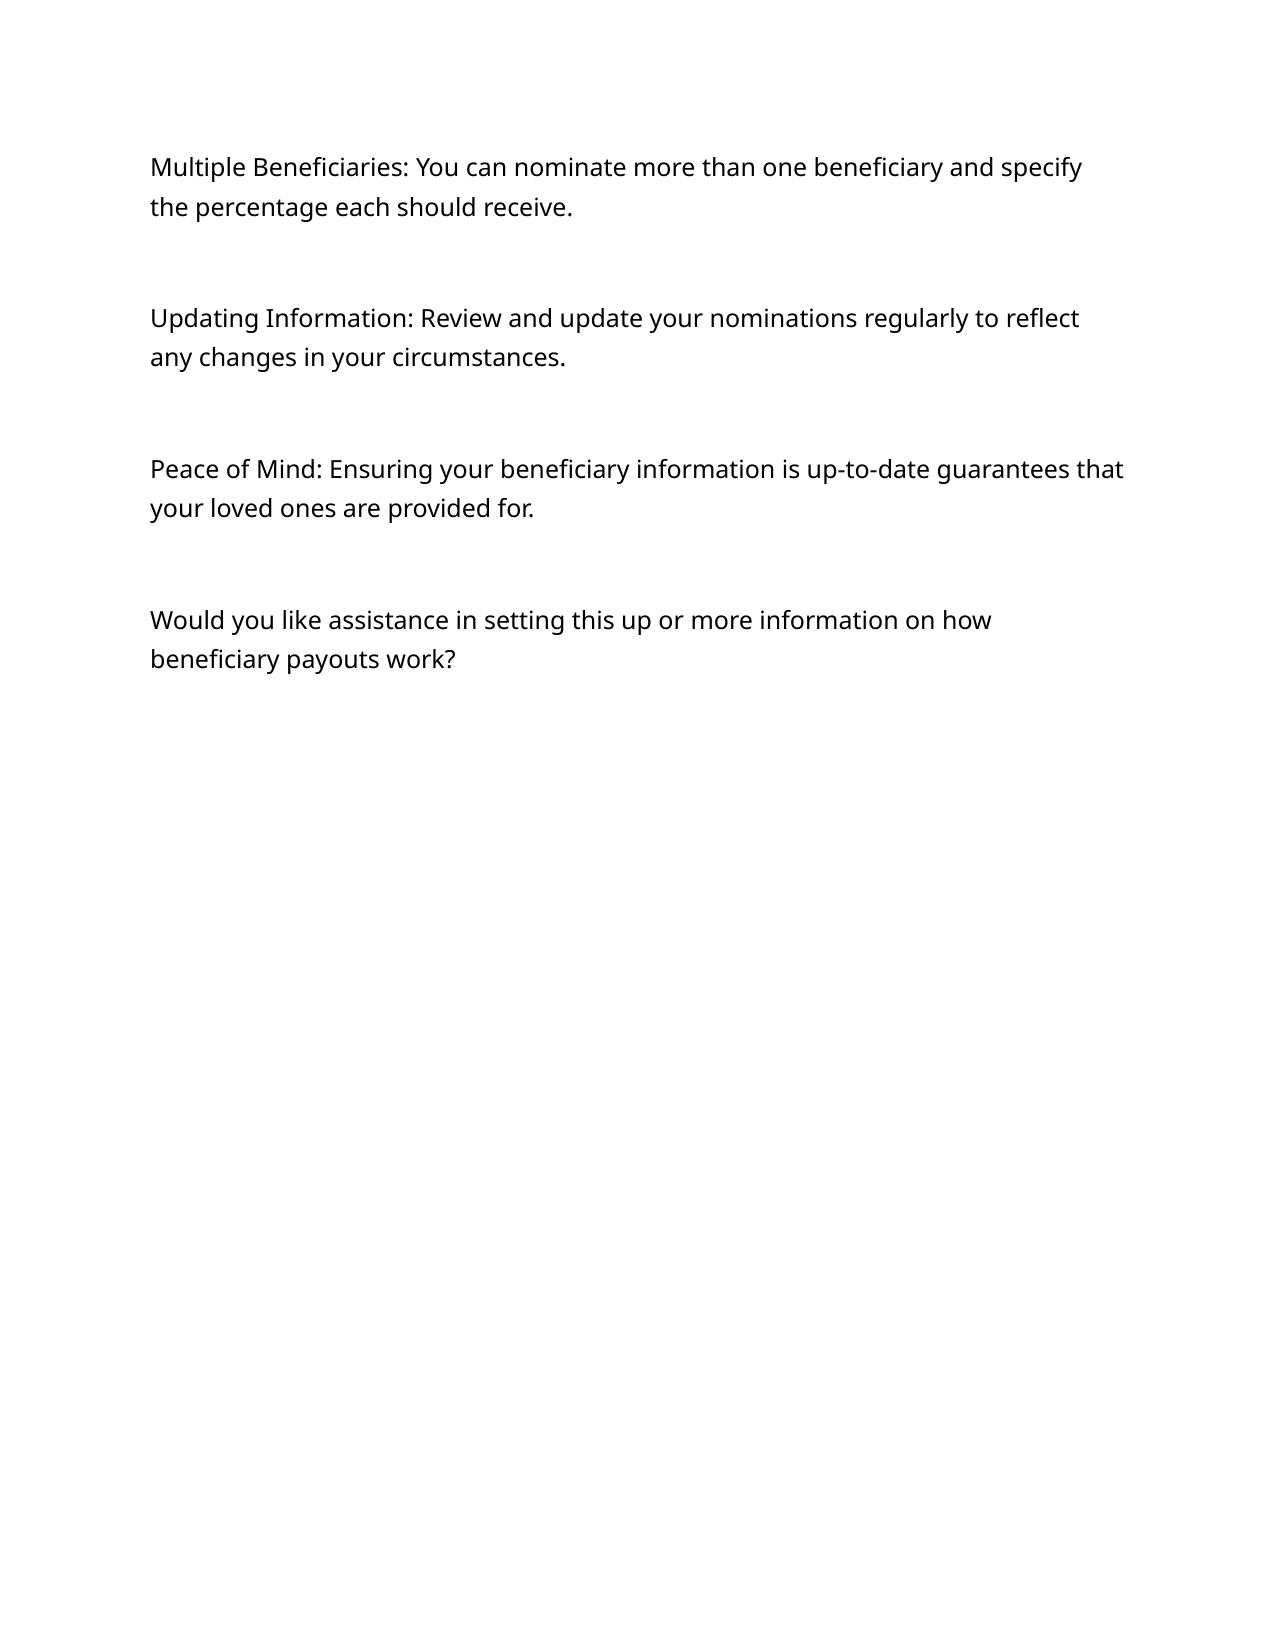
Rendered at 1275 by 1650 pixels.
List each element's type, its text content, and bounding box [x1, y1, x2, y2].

text Multiple Beneficiaries: You can nominate more than one beneficiary and specify the percentage each should receive. [150, 150, 1125, 223]
text Updating Information: Review and update your nominations regularly to reflect any changes in your circumstances. [150, 301, 1125, 374]
text Would you like assistance in setting this up or more information on how beneficiary payouts work? [150, 602, 1125, 676]
text Peace of Mind: Ensuring your beneficiary information is up-to-date guarantees that your loved ones are provided for. [150, 452, 1125, 525]
